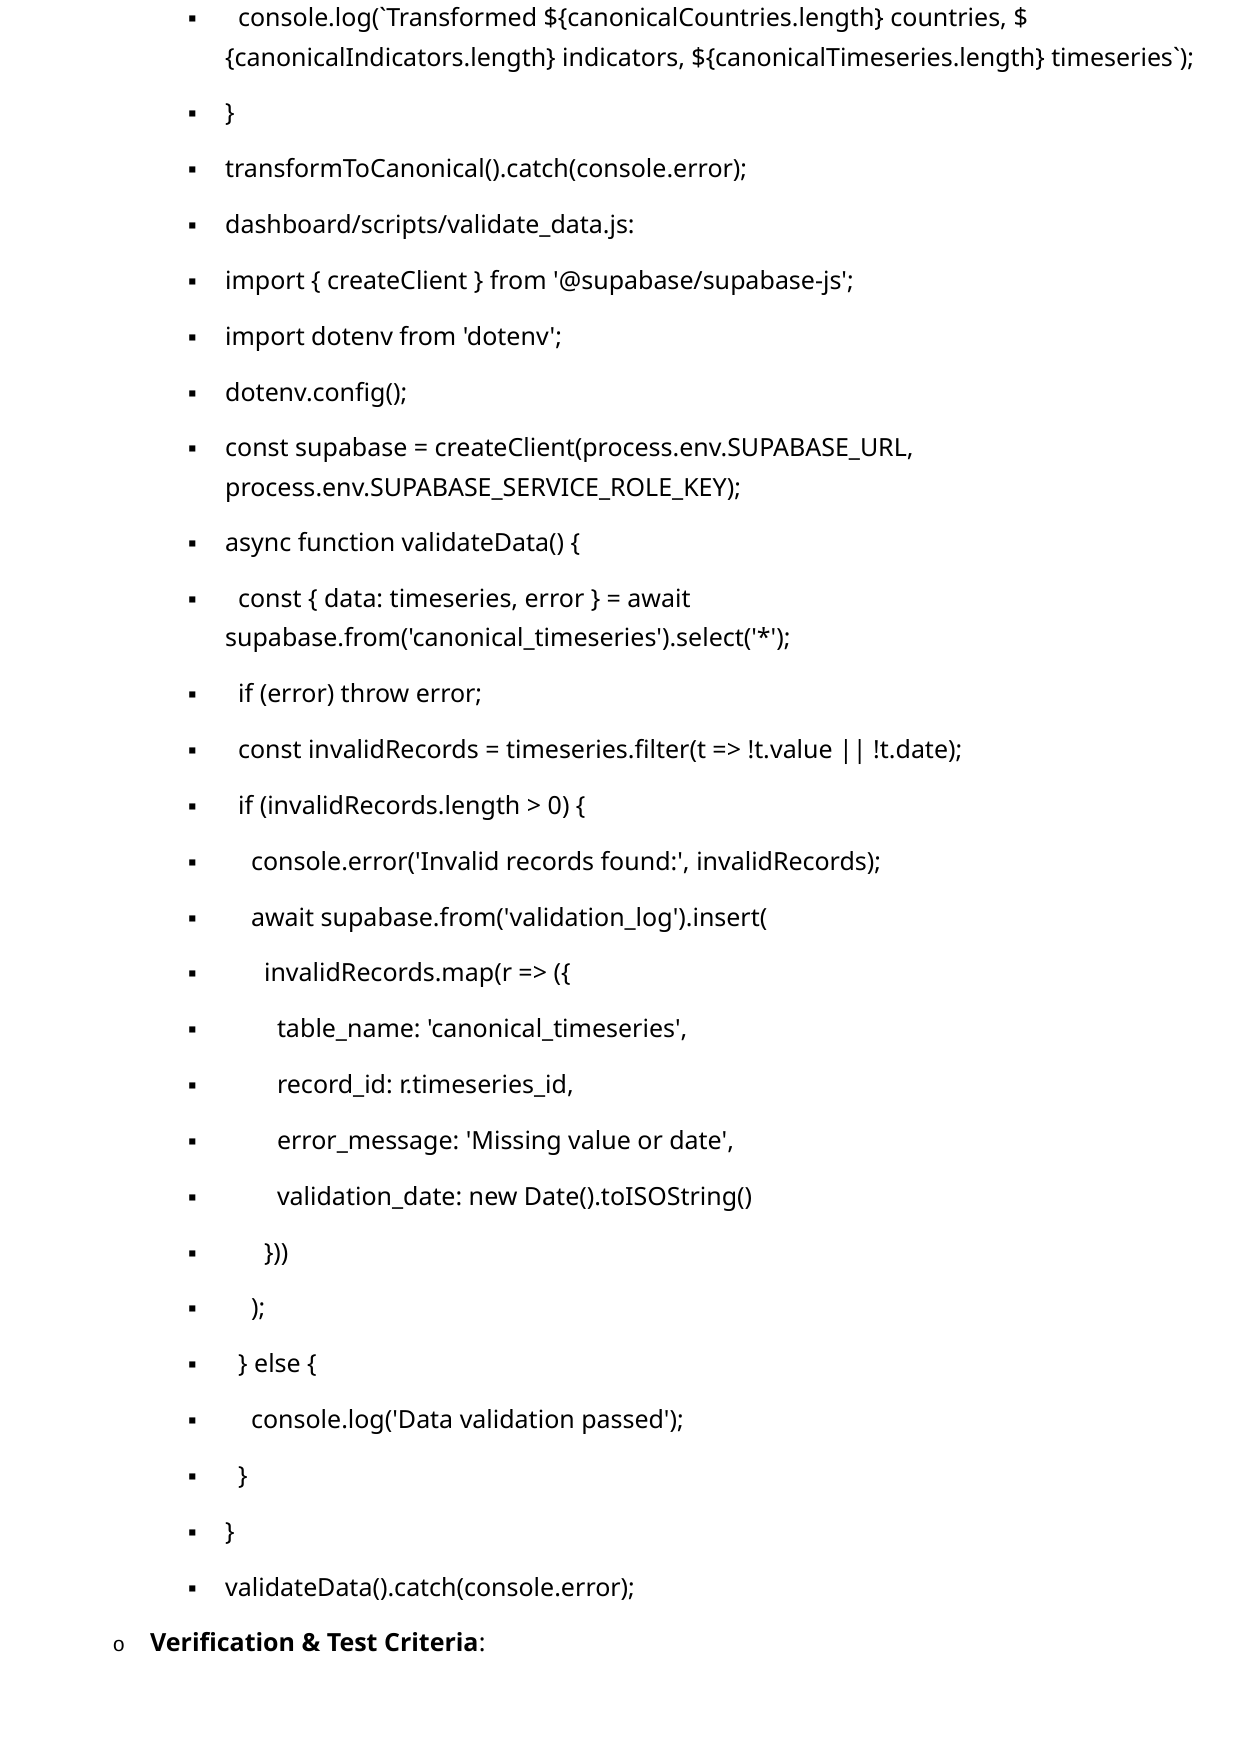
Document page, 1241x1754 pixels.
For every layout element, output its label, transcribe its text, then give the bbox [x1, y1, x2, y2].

list if (error) throw error; [187, 676, 1240, 710]
list await supabase.from('validation_log').insert( [187, 899, 1240, 933]
list } [187, 1513, 1240, 1547]
list record_id: r.timeseries_id, [187, 1067, 1240, 1101]
list console.log(`Transformed ${canonicalCountries.length} countries, ${canonicalIndicators.length} indicators, ${canonicalTimeseries.length} timeseries`); [187, 0, 1240, 73]
list const { data: timeseries, error } = await supabase.from('canonical_timeseries').select('*'); [187, 581, 1240, 654]
list error_message: 'Missing value or date', [187, 1122, 1240, 1157]
list dashboard/scripts/validate_data.js: [187, 207, 1240, 241]
list const supabase = createClient(process.env.SUPABASE_URL, process.env.SUPABASE_SERVICE_ROLE_KEY); [187, 430, 1240, 503]
list transformToCanonical().catch(console.error); [187, 151, 1240, 185]
list ); [187, 1290, 1240, 1324]
list })) [187, 1234, 1240, 1268]
list } [187, 1457, 1240, 1492]
list if (invalidRecords.length > 0) { [187, 787, 1240, 822]
list import { createClient } from '@supabase/supabase-js'; [187, 262, 1240, 297]
list console.log('Data validation passed'); [187, 1402, 1240, 1436]
list const invalidRecords = timeseries.filter(t => !t.value || !t.date); [187, 732, 1240, 766]
list invalidRecords.map(r => ({ [187, 955, 1240, 989]
list validation_date: new Date().toISOString() [187, 1178, 1240, 1212]
list console.error('Invalid records found:', invalidRecords); [187, 843, 1240, 877]
list import dotenv from 'dotenv'; [187, 318, 1240, 352]
list async function validateData() { [187, 525, 1240, 559]
list } else { [187, 1346, 1240, 1380]
list Verification & Test Criteria: [112, 1625, 1240, 1659]
list table_name: 'canonical_timeseries', [187, 1011, 1240, 1045]
list dotenv.config(); [187, 374, 1240, 408]
list } [187, 95, 1240, 129]
list validateData().catch(console.error); [187, 1569, 1240, 1603]
